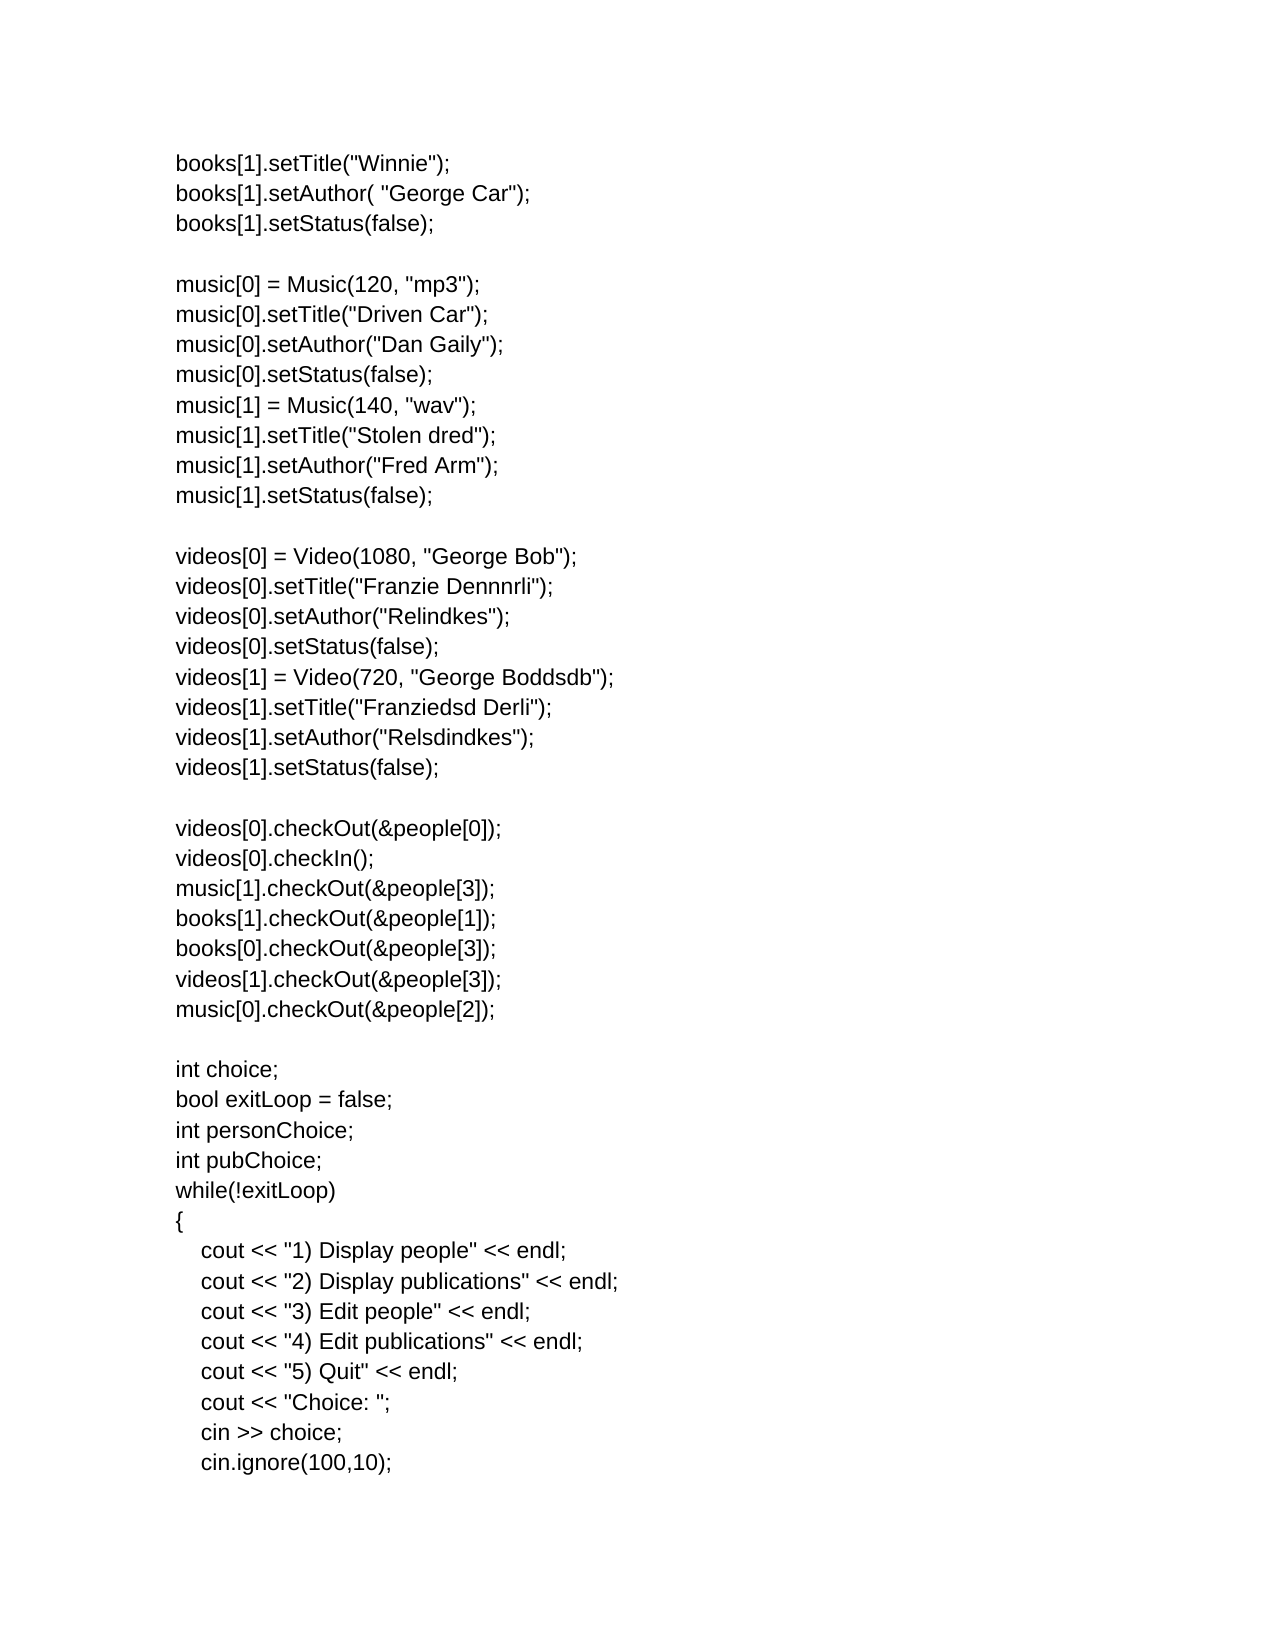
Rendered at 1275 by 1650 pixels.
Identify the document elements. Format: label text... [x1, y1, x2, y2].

text while(!exitLoop) [150, 1177, 1125, 1203]
text books[1].checkOut(&people[1]); [150, 905, 1125, 932]
text videos[0].setStatus(false); [150, 633, 1125, 660]
text cout << "3) Edit people" << endl; [150, 1298, 1125, 1324]
text books[1].setStatus(false); [150, 210, 1125, 237]
text music[1] = Music(140, "wav"); [150, 392, 1125, 418]
text videos[0].checkOut(&people[0]); [150, 814, 1125, 841]
text videos[0].setAuthor("Relindkes"); [150, 603, 1125, 629]
text music[0].setAuthor("Dan Gaily"); [150, 331, 1125, 358]
text videos[1].setStatus(false); [150, 754, 1125, 781]
text cin >> choice; [150, 1419, 1125, 1445]
text cin.ignore(100,10); [150, 1449, 1125, 1475]
text music[0].setStatus(false); [150, 361, 1125, 388]
text cout << "4) Edit publications" << endl; [150, 1328, 1125, 1354]
text int pubChoice; [150, 1147, 1125, 1173]
text videos[1] = Video(720, "George Boddsdb"); [150, 663, 1125, 690]
text videos[1].setTitle("Franziedsd Derli"); [150, 694, 1125, 720]
text int personChoice; [150, 1117, 1125, 1143]
text music[1].setTitle("Stolen dred"); [150, 422, 1125, 448]
text books[1].setAuthor( "George Car"); [150, 180, 1125, 207]
text music[1].setStatus(false); [150, 482, 1125, 509]
text videos[0] = Video(1080, "George Bob"); [150, 543, 1125, 569]
text videos[1].setAuthor("Relsdindkes"); [150, 724, 1125, 750]
text cout << "1) Display people" << endl; [150, 1237, 1125, 1264]
text int choice; [150, 1056, 1125, 1083]
text books[1].setTitle("Winnie"); [150, 150, 1125, 176]
text cout << "Choice: "; [150, 1388, 1125, 1415]
text music[0] = Music(120, "mp3"); [150, 271, 1125, 297]
text cout << "5) Quit" << endl; [150, 1358, 1125, 1385]
text music[0].setTitle("Driven Car"); [150, 301, 1125, 327]
text videos[0].setTitle("Franzie Dennnrli"); [150, 573, 1125, 599]
text videos[0].checkIn(); [150, 845, 1125, 871]
text music[0].checkOut(&people[2]); [150, 996, 1125, 1022]
text bool exitLoop = false; [150, 1086, 1125, 1113]
text books[0].checkOut(&people[3]); [150, 935, 1125, 962]
text cout << "2) Display publications" << endl; [150, 1268, 1125, 1294]
text music[1].checkOut(&people[3]); [150, 875, 1125, 901]
text { [150, 1207, 1125, 1234]
text music[1].setAuthor("Fred Arm"); [150, 452, 1125, 478]
text videos[1].checkOut(&people[3]); [150, 966, 1125, 992]
